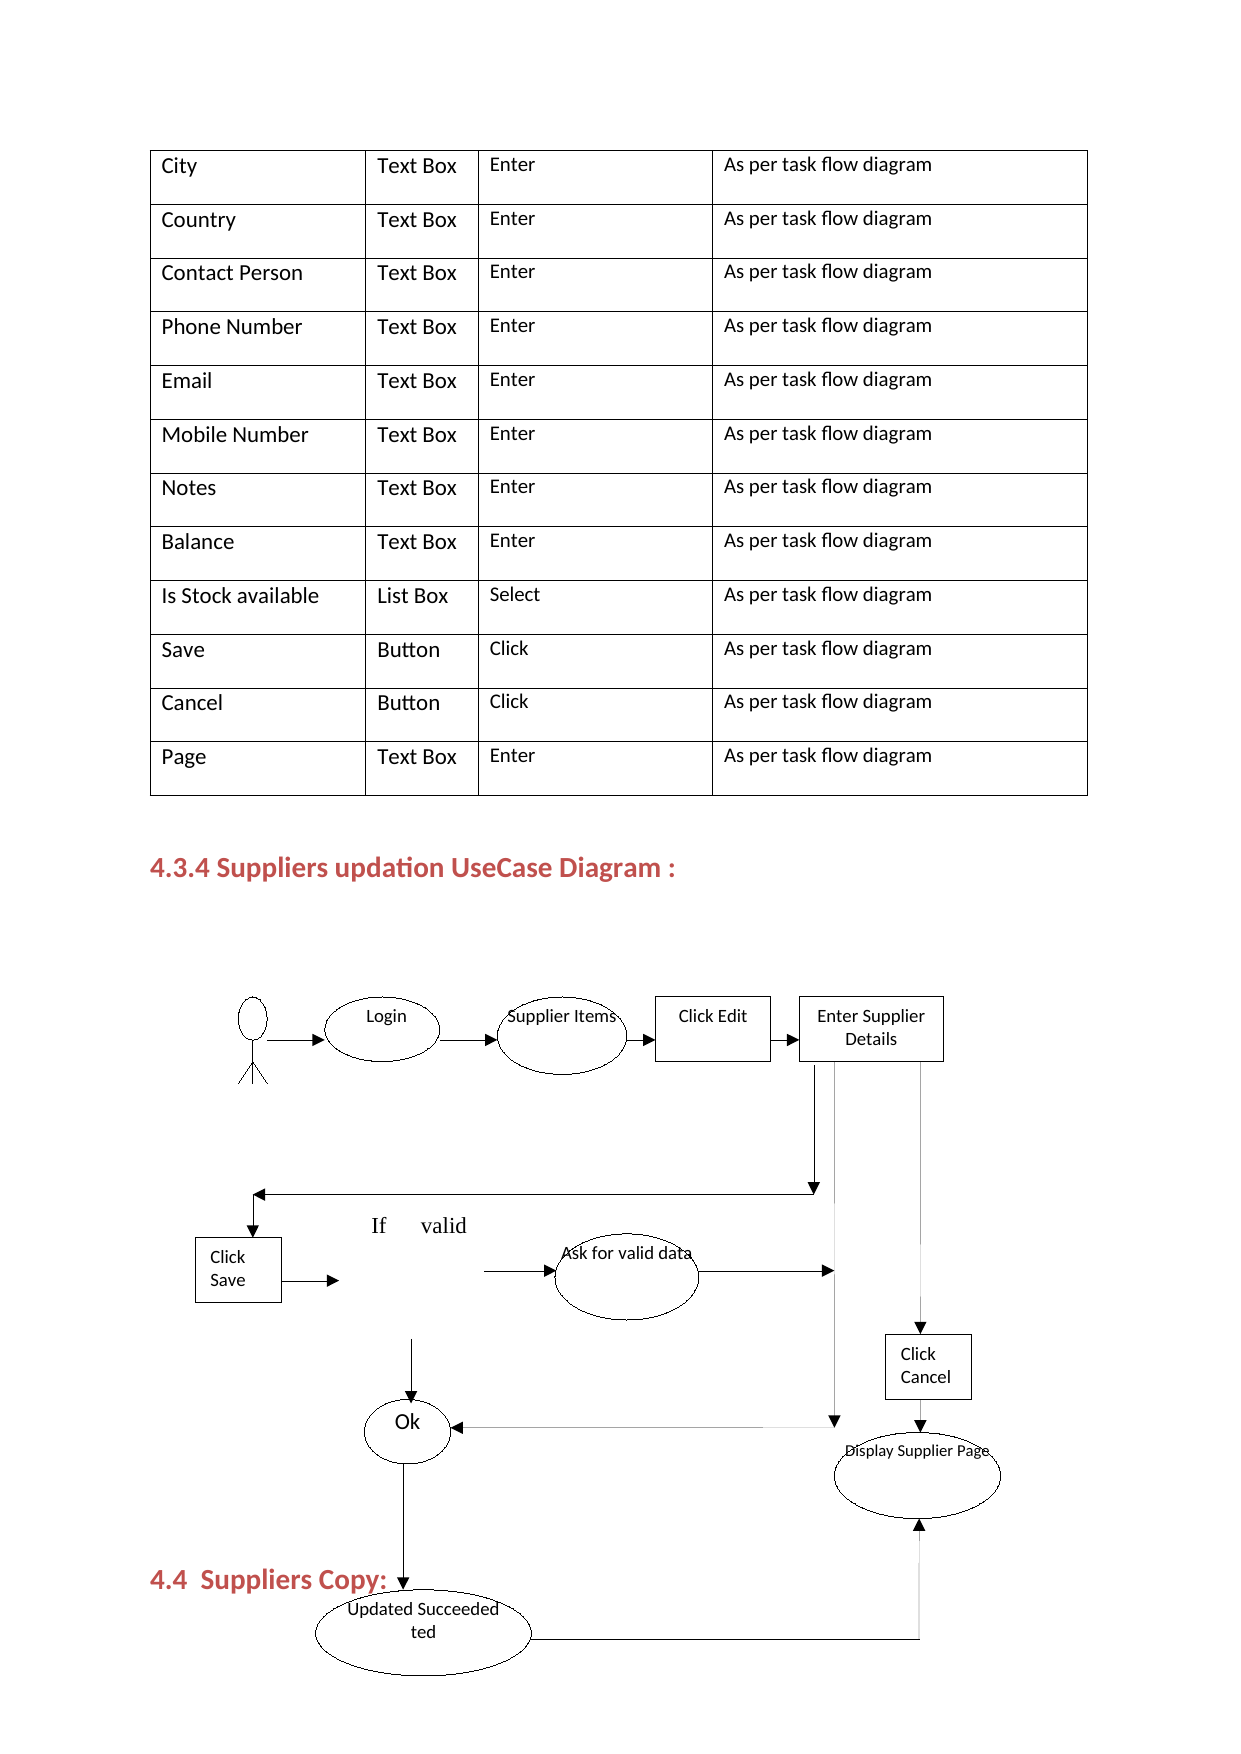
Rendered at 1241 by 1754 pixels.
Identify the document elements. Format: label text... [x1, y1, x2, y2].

table_cell Text Box [366, 312, 478, 365]
text 4.4 Suppliers Copy: [150, 1561, 1090, 1597]
table_cell Enter [479, 151, 712, 204]
table_cell Contact Person [151, 259, 365, 311]
table_cell Text Box [366, 420, 478, 472]
table_cell As per task flow diagram [713, 527, 1087, 580]
table_cell Enter [479, 420, 712, 472]
table_cell As per task flow diagram [713, 474, 1087, 526]
table_cell As per task flow diagram [713, 635, 1087, 687]
table_cell As per task flow diagram [713, 312, 1087, 365]
table_cell Enter [479, 742, 712, 795]
table_cell Email [151, 366, 365, 419]
table_cell Text Box [366, 527, 478, 580]
table_cell Click [479, 689, 712, 741]
table_cell Button [366, 689, 478, 741]
table_cell Save [151, 635, 365, 687]
table_cell Balance [151, 527, 365, 580]
table_cell Select [479, 581, 712, 634]
table_cell Button [366, 635, 478, 687]
table_cell Click [479, 635, 712, 687]
table_cell Is Stock available [151, 581, 365, 634]
table_cell Text Box [366, 474, 478, 526]
text 4.3.4 Suppliers updation UseCase Diagram : [150, 849, 1090, 885]
table_cell Enter [479, 366, 712, 419]
table_cell As per task flow diagram [713, 742, 1087, 795]
table_cell As per task flow diagram [713, 259, 1087, 311]
table_cell Text Box [366, 259, 478, 311]
table_cell Enter [479, 312, 712, 365]
table_cell Enter [479, 474, 712, 526]
table_cell Text Box [366, 151, 478, 204]
table_cell Enter [479, 527, 712, 580]
table_cell List Box [366, 581, 478, 634]
table_cell Phone Number [151, 312, 365, 365]
table_cell City [151, 151, 365, 204]
table_cell Text Box [366, 366, 478, 419]
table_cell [713, 151, 1087, 204]
table_cell As per task flow diagram [713, 581, 1087, 634]
table_cell Text Box [366, 742, 478, 795]
table_cell Text Box [366, 205, 478, 257]
table_cell Notes [151, 474, 365, 526]
table_cell As per task flow diagram [713, 205, 1087, 257]
table_cell Mobile Number [151, 420, 365, 472]
table_cell As per task flow diagram [713, 420, 1087, 472]
table_cell Enter [479, 259, 712, 311]
table_cell Page [151, 742, 365, 795]
table_cell As per task flow diagram [713, 689, 1087, 741]
table_cell Enter [479, 205, 712, 257]
table_cell Country [151, 205, 365, 257]
table_cell Cancel [151, 689, 365, 741]
table_cell As per task flow diagram [713, 366, 1087, 419]
